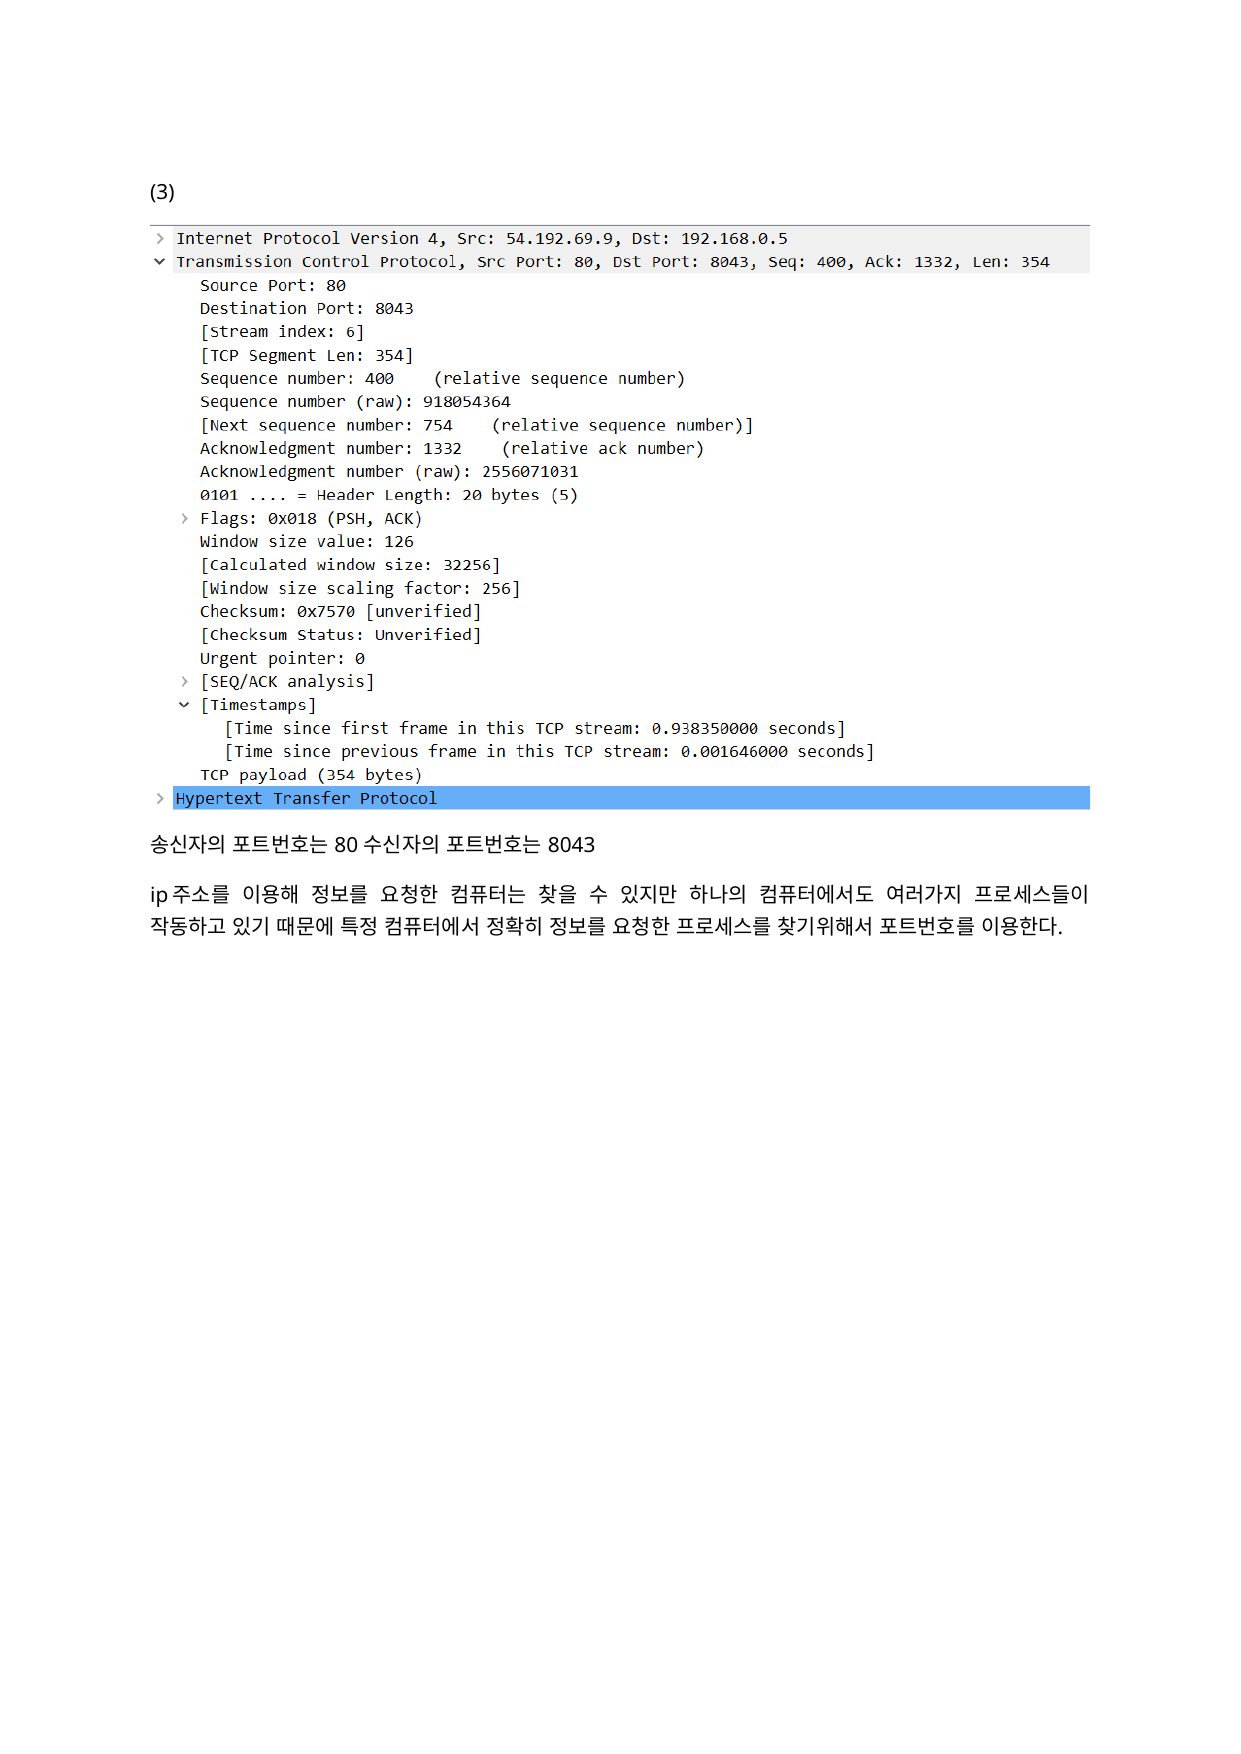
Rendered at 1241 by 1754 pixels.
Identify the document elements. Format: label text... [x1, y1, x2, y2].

text ip주소를 이용해 정보를 요청한 컴퓨터는 찾을 수 있지만 하나의 컴퓨터에서도 여러가지 프로세스들이 작동하고 있기 때문에 특정 컴퓨터에서 정확히 정보를 요청한 프로세스를 찾기위해서 포트번호를 이용한다. [150, 878, 1090, 941]
text (3) [150, 177, 1090, 206]
text 송신자의 포트번호는 80 수신자의 포트번호는 8043 [150, 828, 1090, 859]
picture [150, 224, 1091, 810]
